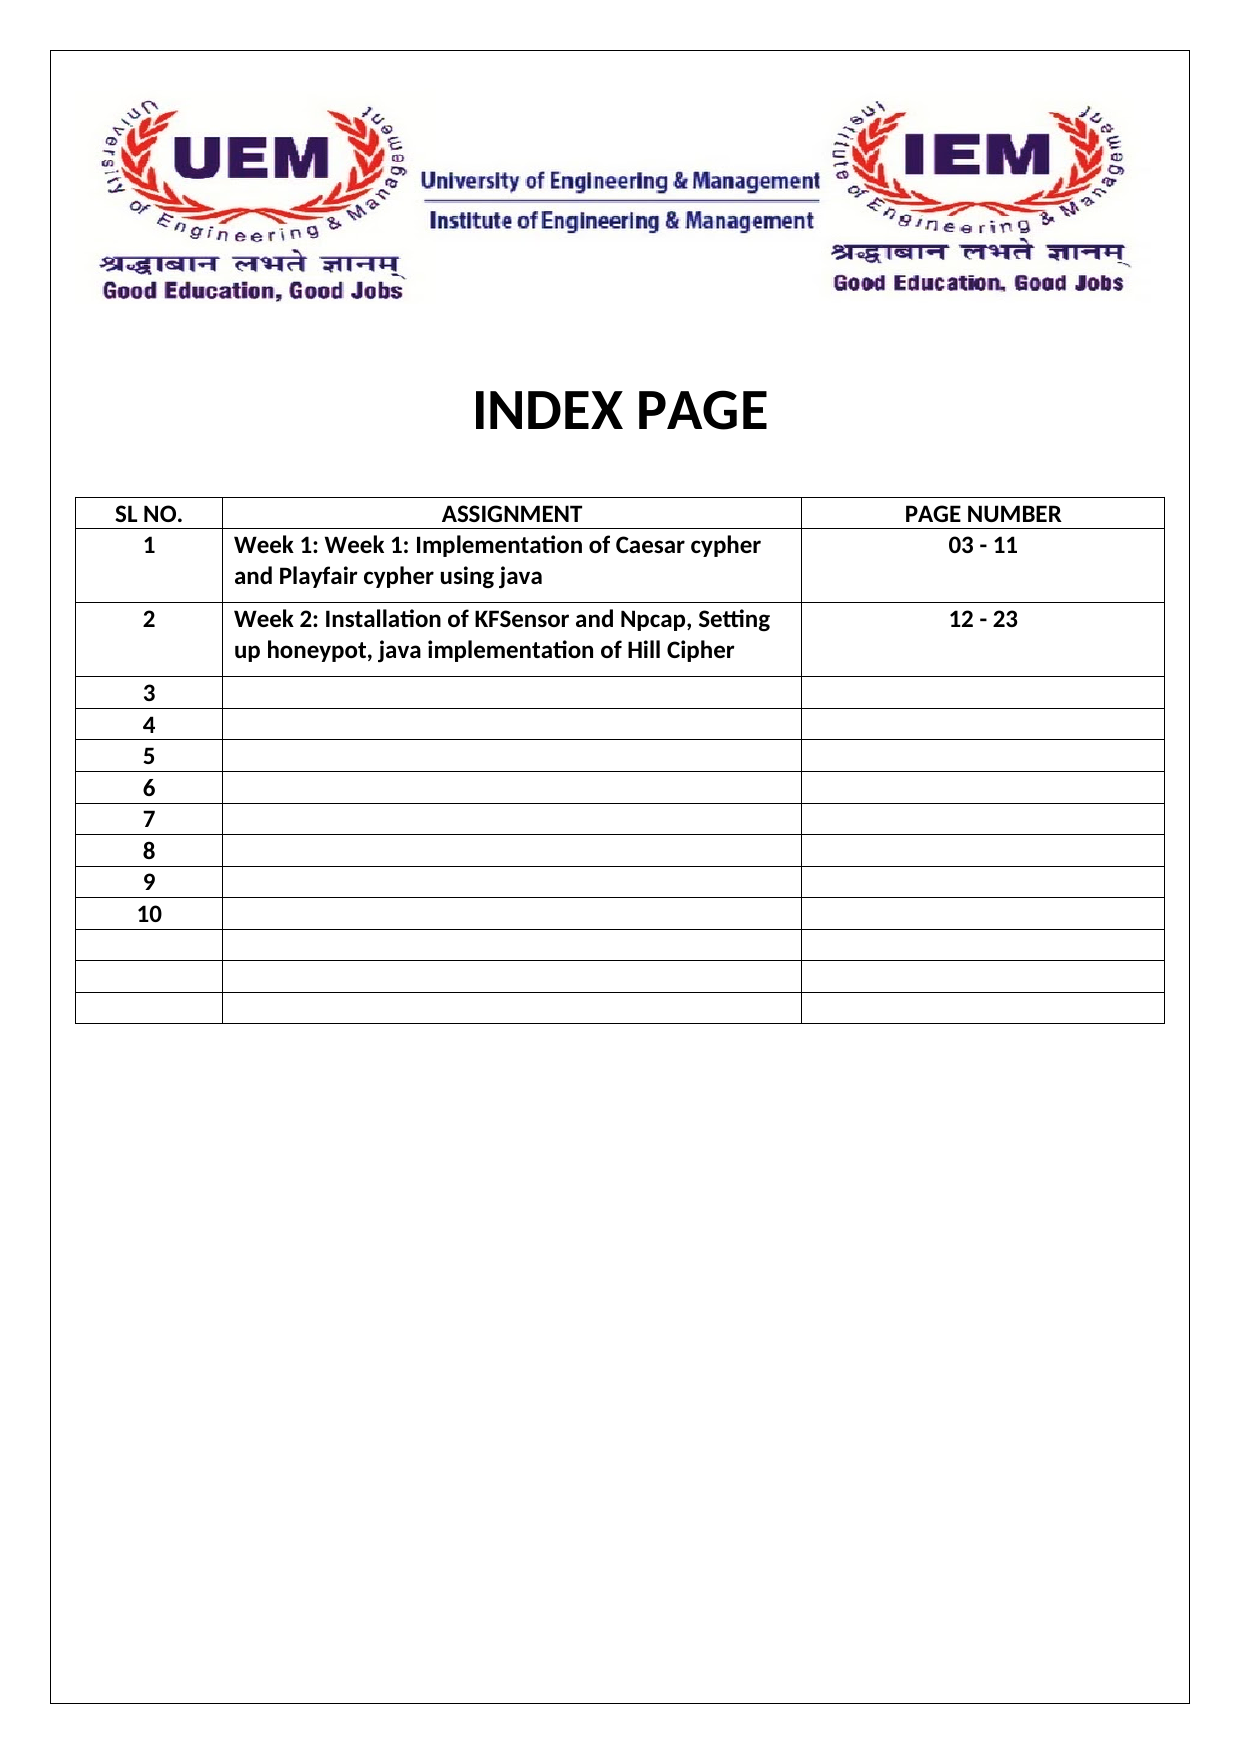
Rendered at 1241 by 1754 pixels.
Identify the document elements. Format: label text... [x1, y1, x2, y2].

table_cell 2 [76, 603, 222, 676]
table_cell [802, 677, 1164, 708]
table_cell [802, 898, 1164, 929]
table_cell [802, 835, 1164, 866]
table_cell 12 - 23 [802, 603, 1164, 676]
table_cell 10 [76, 898, 222, 929]
table_cell Week 2: Installation of KFSensor and Npcap, Setting up honeypot, java implementation of Hill Cipher [223, 603, 801, 676]
table_cell [223, 867, 801, 897]
table_cell 1 [76, 529, 222, 602]
table_cell [223, 804, 801, 834]
table_cell [223, 740, 801, 771]
table_cell 8 [76, 835, 222, 866]
table_cell Week 1: Week 1: Implementation of Caesar cypher and Playfair cypher using java [223, 529, 801, 602]
table_header SL NO. [76, 498, 222, 528]
table_cell 5 [76, 740, 222, 771]
table_cell [223, 772, 801, 802]
table_cell [802, 772, 1164, 802]
table_cell [802, 961, 1164, 992]
table_cell [223, 835, 801, 866]
table_header ASSIGNMENT [223, 498, 801, 528]
table_cell [223, 930, 801, 960]
table_cell [802, 804, 1164, 834]
table_cell [223, 961, 801, 992]
text INDEX PAGE [75, 373, 1165, 444]
table_cell 6 [76, 772, 222, 802]
table_cell [76, 961, 222, 992]
table_cell [223, 709, 801, 739]
table_cell 9 [76, 867, 222, 897]
table_cell 03 - 11 [802, 529, 1164, 602]
table_cell 3 [76, 677, 222, 708]
table_cell [76, 993, 222, 1023]
table_cell 7 [76, 804, 222, 834]
table_header PAGE NUMBER [802, 498, 1164, 528]
table_cell [802, 867, 1164, 897]
table_cell [802, 993, 1164, 1023]
table_cell [802, 740, 1164, 771]
picture [75, 88, 1166, 304]
table_cell [76, 930, 222, 960]
table_cell [223, 993, 801, 1023]
table_cell [802, 930, 1164, 960]
table_cell 4 [76, 709, 222, 739]
table_cell [802, 709, 1164, 739]
table_cell [223, 677, 801, 708]
table_cell [223, 898, 801, 929]
